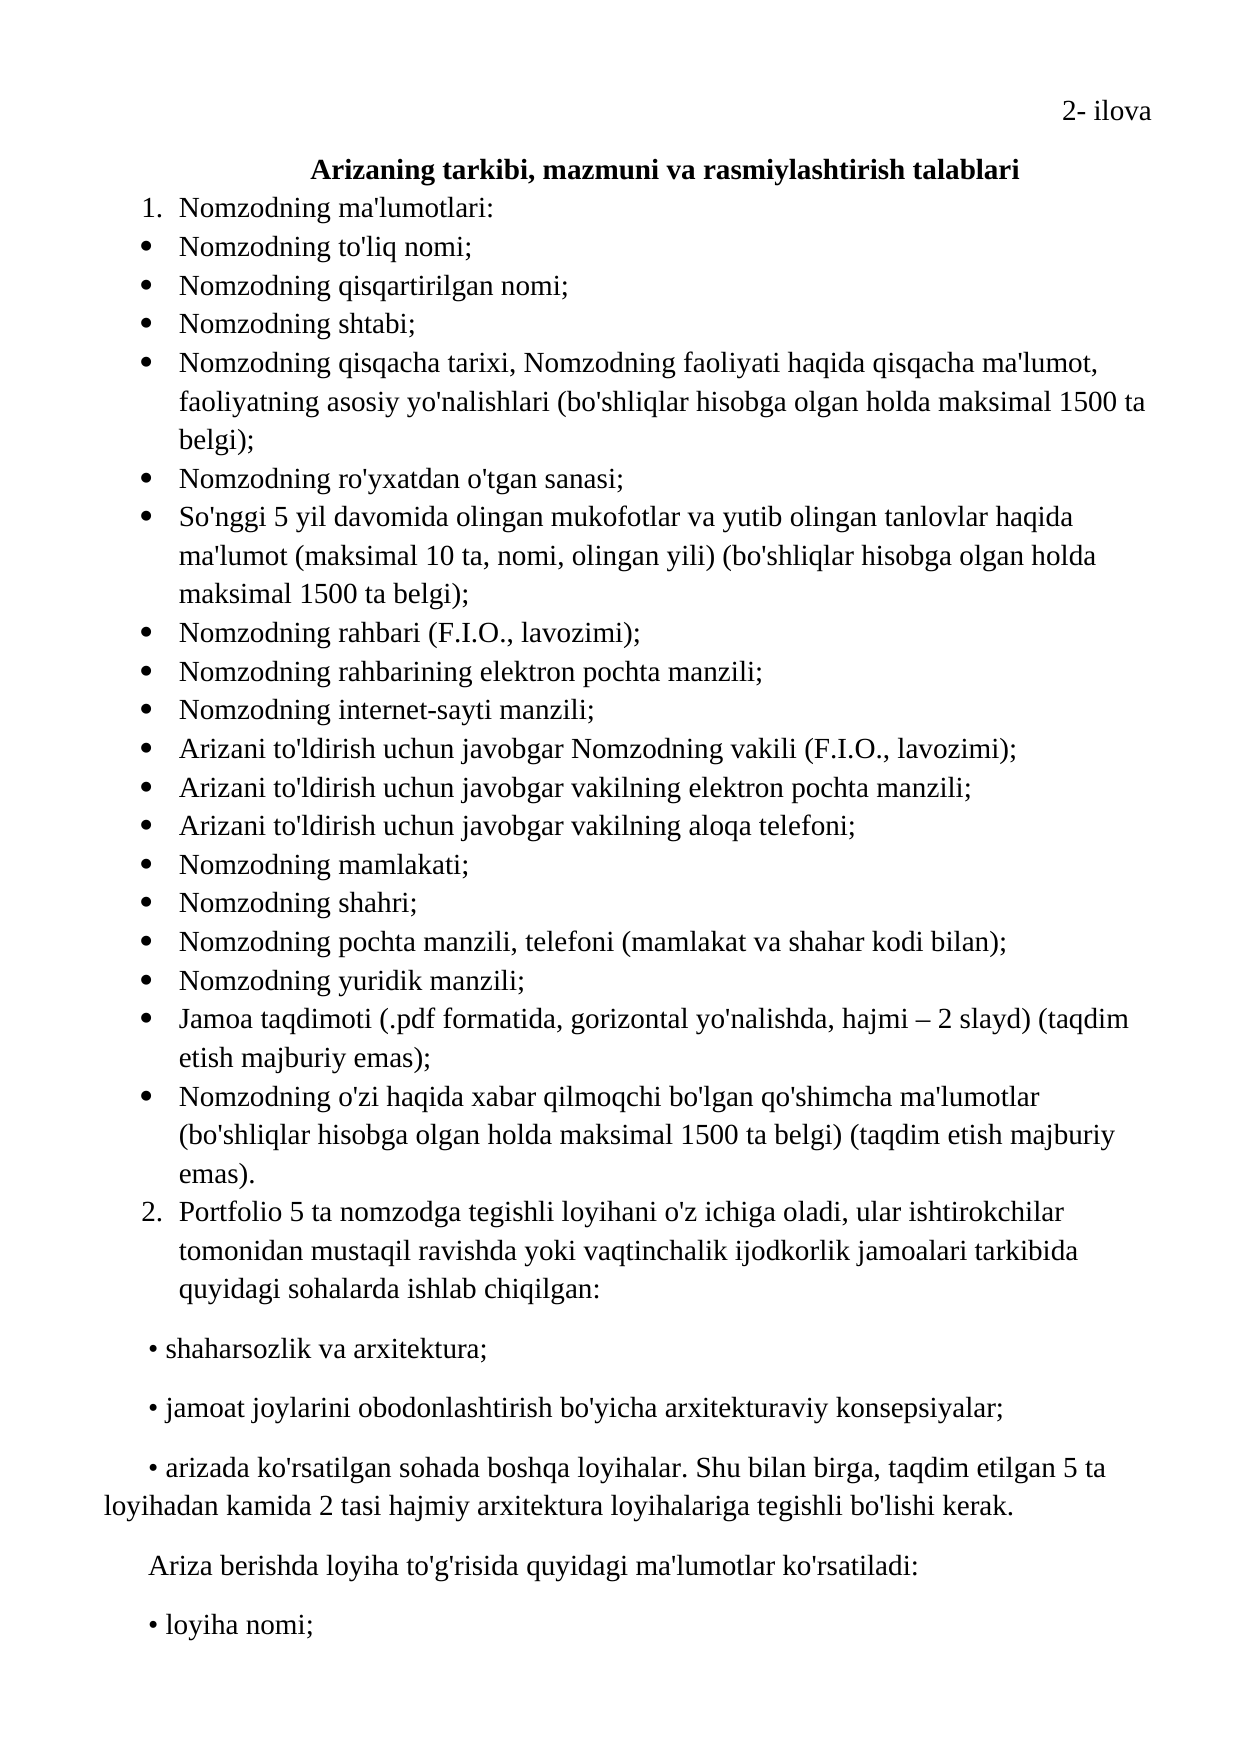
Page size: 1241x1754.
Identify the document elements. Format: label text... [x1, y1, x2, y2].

list Nomzodning ro'yxatdan o'tgan sanasi; [141, 461, 1152, 494]
list Nomzodning pochta manzili, telefoni (mamlakat va shahar kodi bilan); [141, 924, 1152, 958]
list Nomzodning to'liq nomi; [141, 229, 1152, 263]
text • arizada ko'rsatilgan sohada boshqa loyihalar. Shu bilan birga, taqdim etilgan 5 ta loyihadan kamida 2 tasi hajmiy arxitektura loyihalariga tegishli bo'lishi kerak. [103, 1450, 1152, 1522]
text • loyiha nomi; [103, 1607, 1152, 1641]
list Arizani to'ldirish uchun javobgar vakilning aloqa telefoni; [141, 808, 1152, 842]
text 2- ilova [103, 93, 1152, 126]
list Nomzodning qisqartirilgan nomi; [141, 268, 1152, 301]
list Nomzodning o'zi haqida xabar qilmoqchi bo'lgan qo'shimcha ma'lumotlar (bo'shliqlar hisobga olgan holda maksimal 1500 ta belgi) (taqdim etish majburiy emas). [141, 1079, 1152, 1189]
text • shaharsozlik va arxitektura; [103, 1331, 1152, 1364]
text Ariza berishda loyiha to'g'risida quyidagi ma'lumotlar ko'rsatiladi: [103, 1548, 1152, 1581]
text • jamoat joylarini obodonlashtirish bo'yicha arxitekturaviy konsepsiyalar; [103, 1390, 1152, 1424]
list Arizaning tarkibi, mazmuni va rasmiylashtirish talablari [178, 152, 1152, 186]
list Jamoa taqdimoti (.pdf formatida, gorizontal yo'nalishda, hajmi – 2 slayd) (taqdim etish majburiy emas); [141, 1002, 1152, 1074]
list Nomzodning mamlakati; [141, 847, 1152, 881]
list Nomzodning shtabi; [141, 306, 1152, 340]
list Nomzodning qisqacha tarixi, Nomzodning faoliyati haqida qisqacha ma'lumot, faoliyatning asosiy yo'nalishlari (bo'shliqlar hisobga olgan holda maksimal 1500 ta belgi); [141, 345, 1152, 456]
list Arizani to'ldirish uchun javobgar Nomzodning vakili (F.I.O., lavozimi); [141, 731, 1152, 765]
list Portfolio 5 ta nomzodga tegishli loyihani o'z ichiga oladi, ular ishtirokchilar tomonidan mustaqil ravishda yoki vaqtinchalik ijodkorlik jamoalari tarkibida quyidagi sohalarda ishlab chiqilgan: [141, 1194, 1152, 1305]
list Arizani to'ldirish uchun javobgar vakilning elektron pochta manzili; [141, 770, 1152, 803]
list Nomzodning yuridik manzili; [141, 963, 1152, 997]
list Nomzodning rahbari (F.I.O., lavozimi); [141, 615, 1152, 649]
list Nomzodning rahbarining elektron pochta manzili; [141, 654, 1152, 687]
list So'nggi 5 yil davomida olingan mukofotlar va yutib olingan tanlovlar haqida ma'lumot (maksimal 10 ta, nomi, olingan yili) (bo'shliqlar hisobga olgan holda maksimal 1500 ta belgi); [141, 499, 1152, 610]
list Nomzodning ma'lumotlari: [141, 191, 1152, 224]
list Nomzodning shahri; [141, 886, 1152, 919]
list Nomzodning internet-sayti manzili; [141, 692, 1152, 726]
